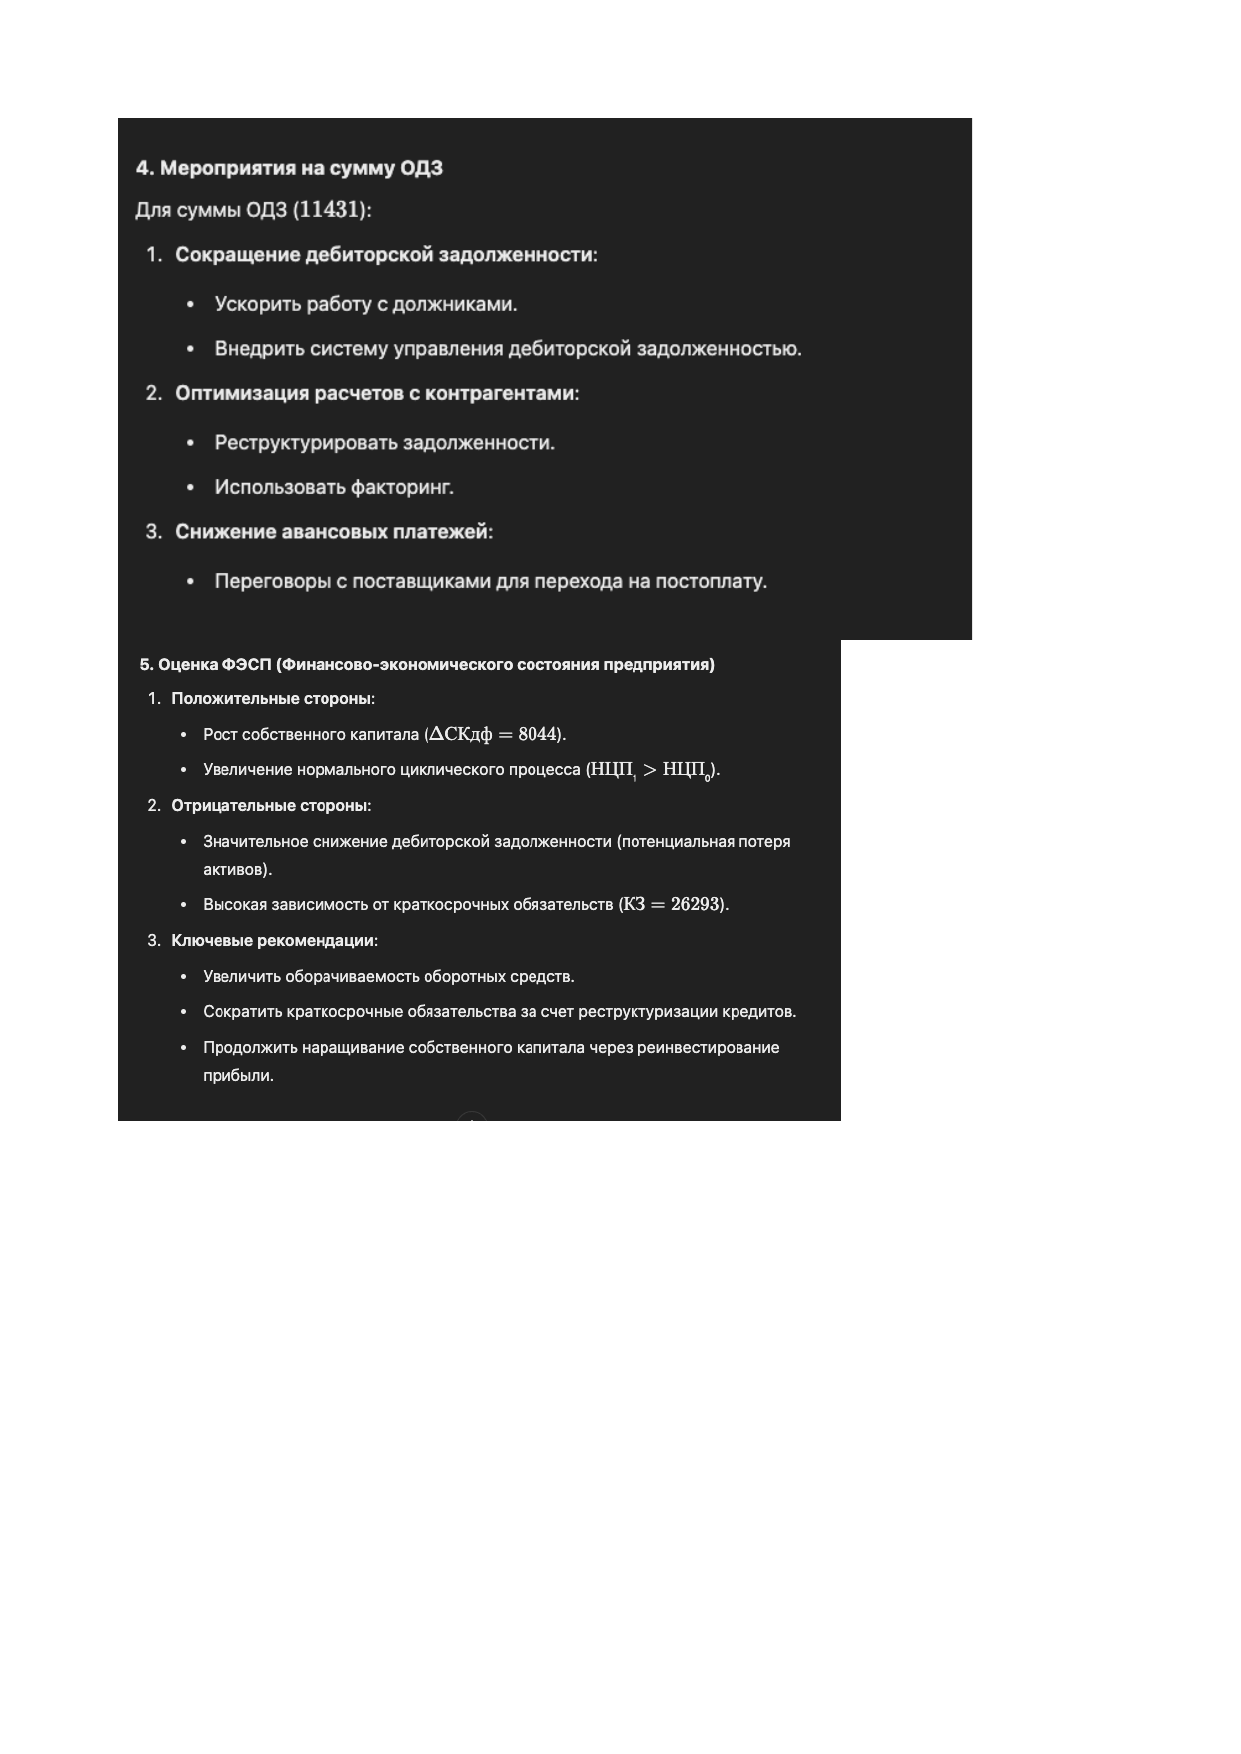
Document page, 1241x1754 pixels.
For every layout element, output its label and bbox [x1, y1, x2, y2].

picture [118, 118, 973, 1121]
